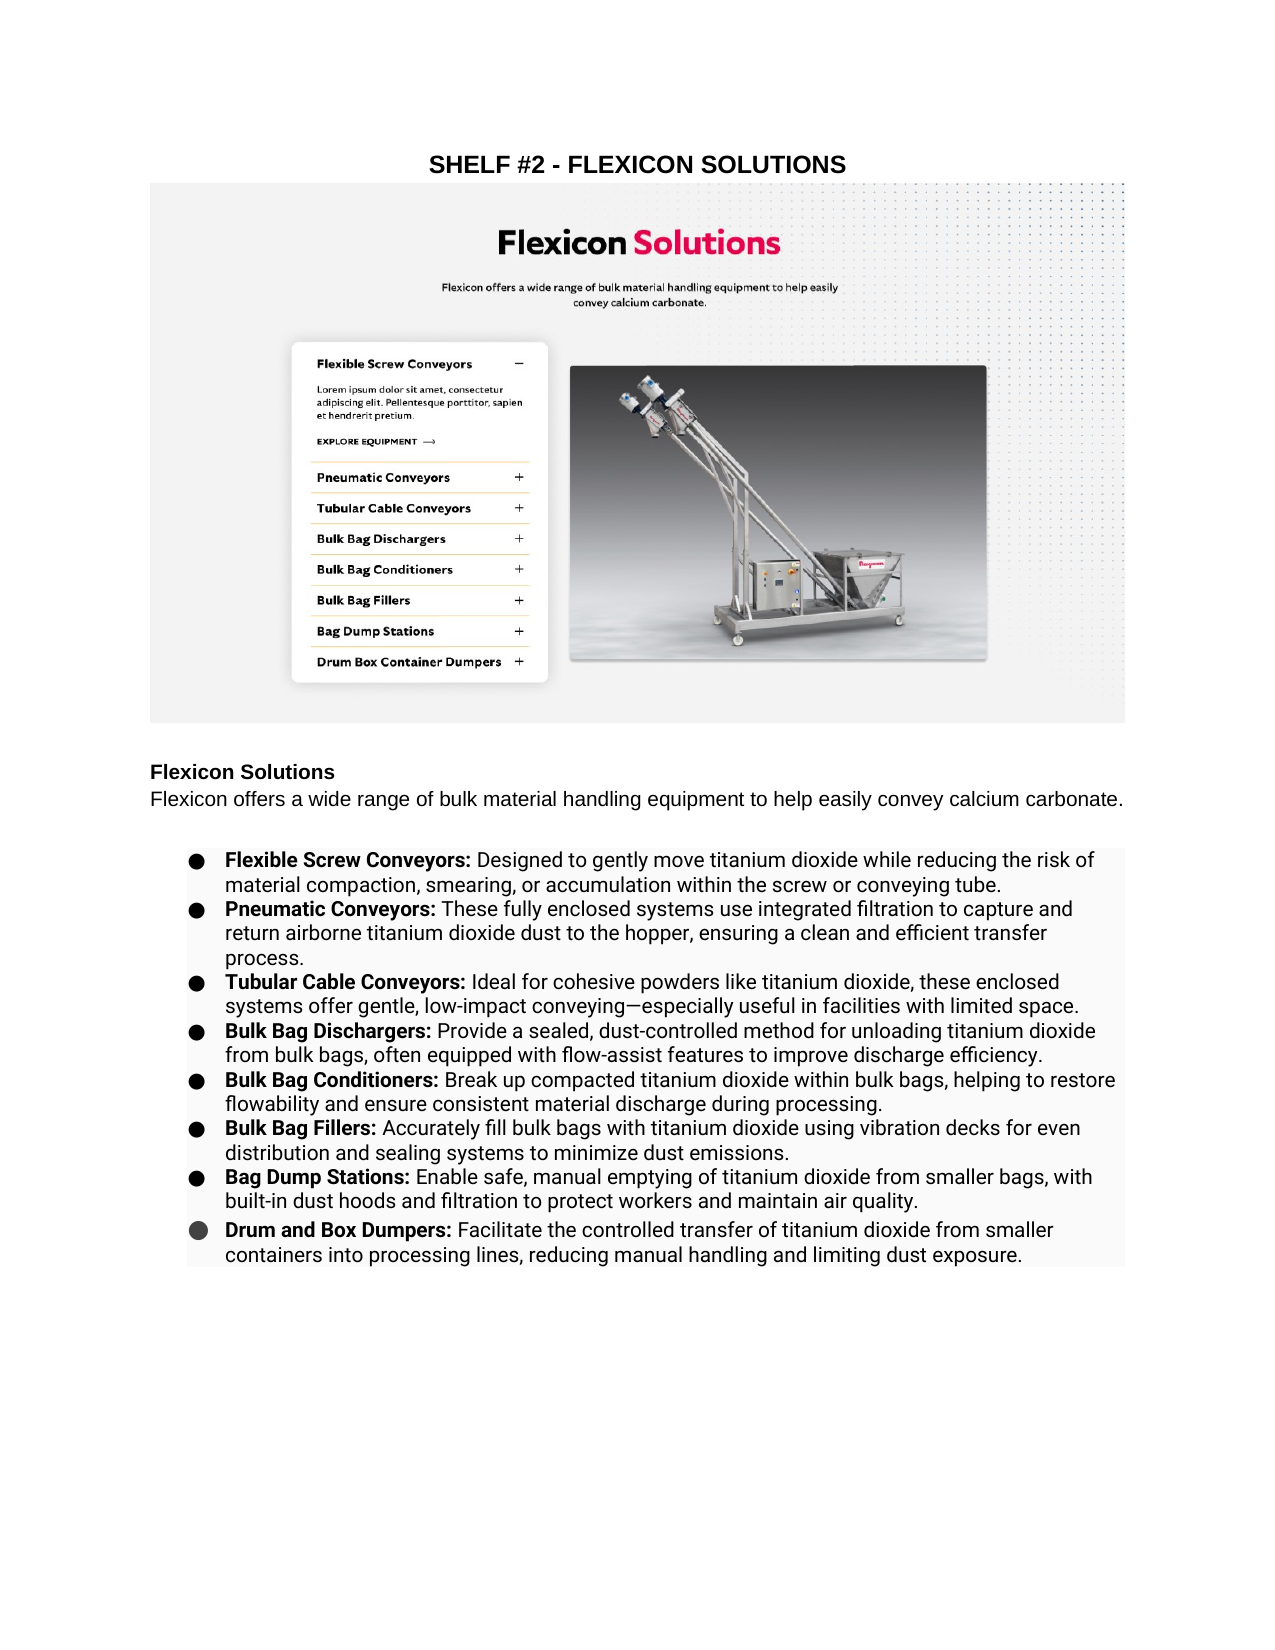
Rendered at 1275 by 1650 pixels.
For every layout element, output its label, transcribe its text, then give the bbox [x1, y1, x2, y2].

list Bulk Bag Conditioners: Break up compacted titanium dioxide within bulk bags, helping to restore flowability and ensure consistent material discharge during processing. [187, 1068, 1125, 1116]
list Flexible Screw Conveyors: Designed to gently move titanium dioxide while reducing the risk of material compaction, smearing, or accumulation within the screw or conveying tube. [187, 848, 1125, 897]
picture [150, 183, 1125, 723]
list Bag Dump Stations: Enable safe, manual emptying of titanium dioxide from smaller bags, with built-in dust hoods and filtration to protect workers and maintain air quality. [187, 1165, 1125, 1214]
list Tubular Cable Conveyors: Ideal for cohesive powders like titanium dioxide, these enclosed systems offer gentle, low-impact conveying—especially useful in facilities with limited space. [187, 970, 1125, 1019]
list Pneumatic Conveyors: These fully enclosed systems use integrated filtration to capture and return airborne titanium dioxide dust to the hopper, ensuring a clean and efficient transfer process. [187, 897, 1125, 970]
list Bulk Bag Fillers: Accurately fill bulk bags with titanium dioxide using vibration decks for even distribution and sealing systems to minimize dust emissions. [187, 1116, 1125, 1165]
list Bulk Bag Dischargers: Provide a sealed, dust-controlled method for unloading titanium dioxide from bulk bags, often equipped with flow-assist features to improve discharge efficiency. [187, 1019, 1125, 1068]
text SHELF #2 - FLEXICON SOLUTIONS [150, 150, 1125, 179]
text Flexicon Solutions [150, 759, 1125, 783]
list Drum and Box Dumpers: Facilitate the controlled transfer of titanium dioxide from smaller containers into processing lines, reducing manual handling and limiting dust exposure. [187, 1214, 1125, 1267]
text Flexicon offers a wide range of bulk material handling equipment to help easily convey calcium carbonate. [150, 787, 1125, 811]
